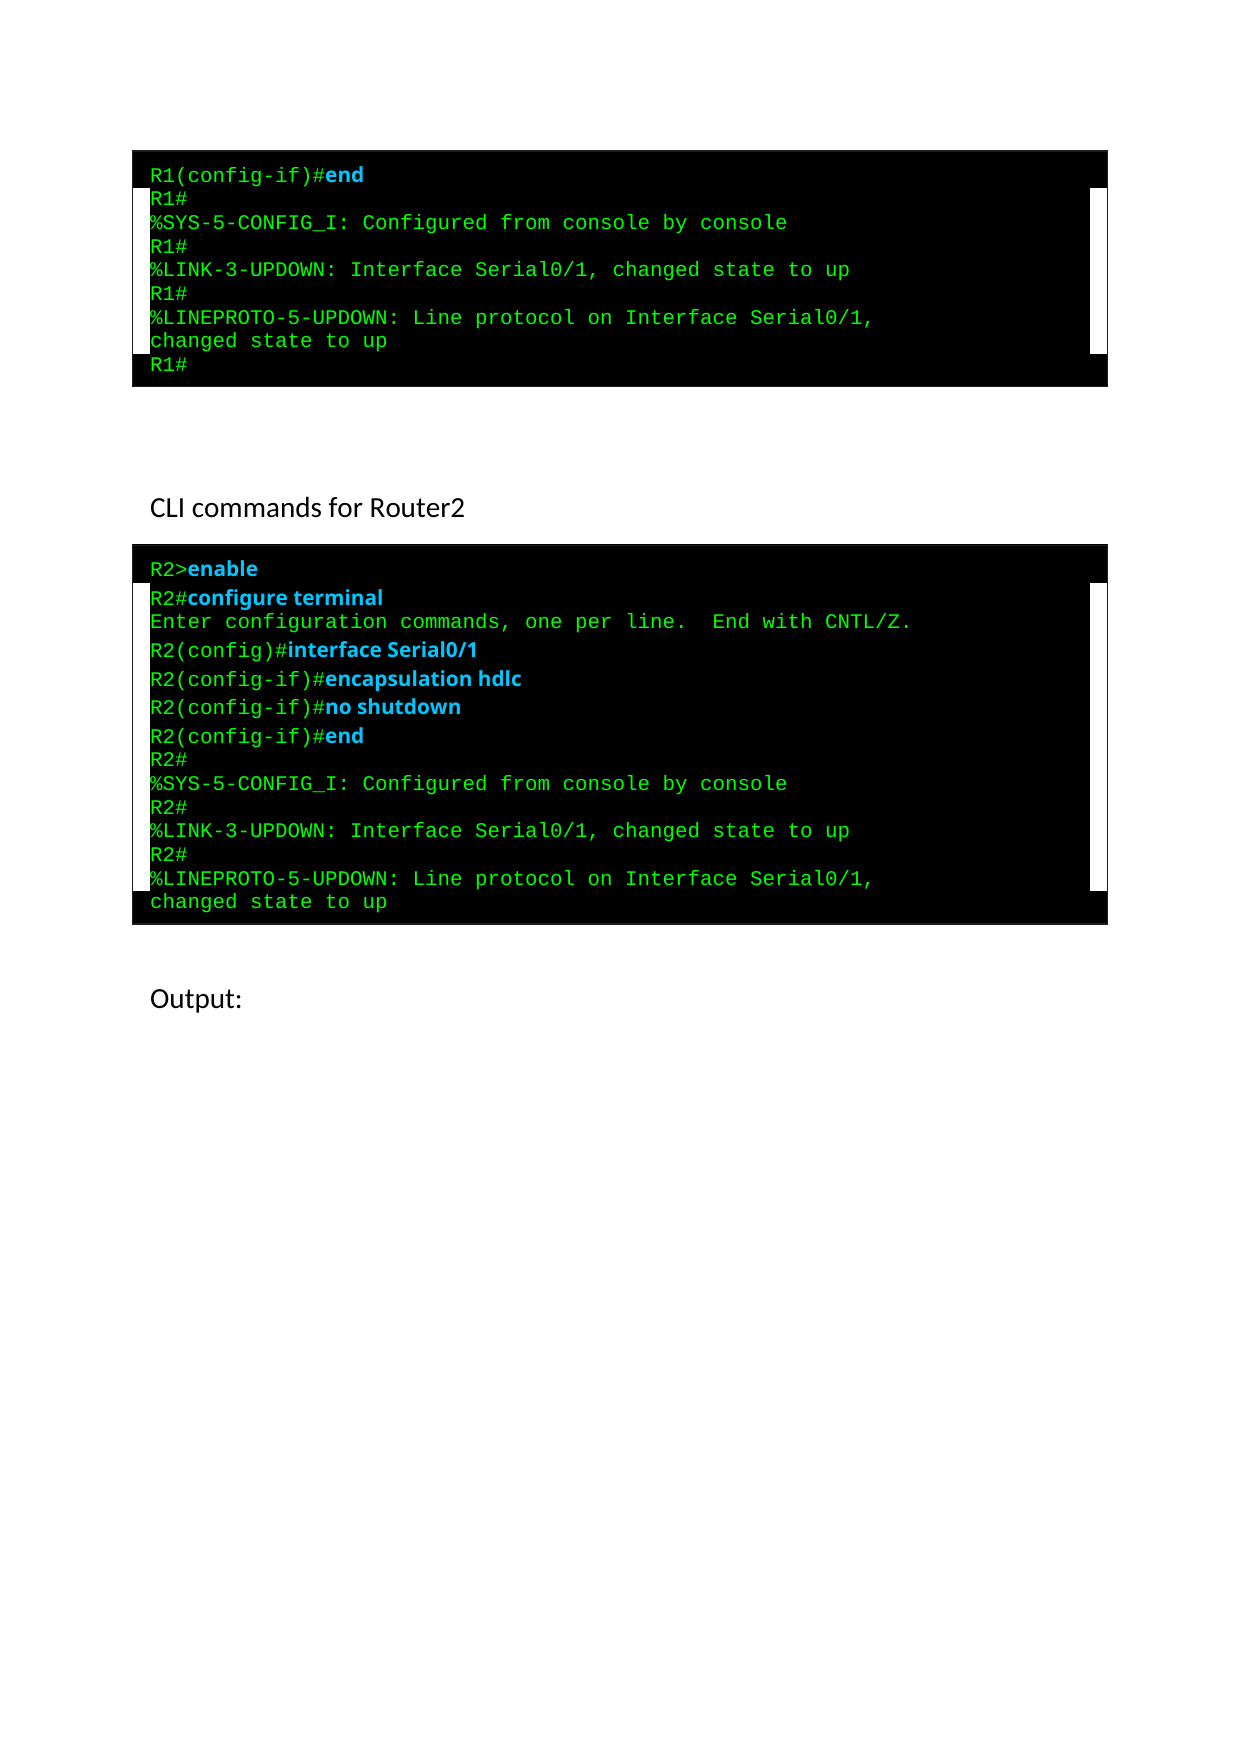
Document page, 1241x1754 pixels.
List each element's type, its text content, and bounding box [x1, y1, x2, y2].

text %LINK-3-UPDOWN: Interface Serial0/1, changed state to up [150, 259, 1090, 283]
text R2(config-if)#encapsulation hdlc [150, 664, 1090, 692]
text R2(config)#interface Serial0/1 [150, 635, 1090, 664]
text Enter configuration commands, one per line. End with CNTL/Z. [150, 612, 1090, 635]
text CLI commands for Router2 [150, 489, 1090, 525]
text changed state to up [150, 330, 1090, 344]
text changed state to up [133, 881, 1107, 923]
text R2(config-if)#no shutdown [150, 692, 1090, 721]
text %LINEPROTO-5-UPDOWN: Line protocol on Interface Serial0/1, [150, 307, 1090, 330]
text R1(config-if)#end [133, 152, 1107, 188]
text R2>enable [133, 546, 1107, 583]
text %SYS-5-CONFIG_I: Configured from console by console [150, 212, 1090, 236]
text R1# [150, 236, 1090, 259]
text %LINEPROTO-5-UPDOWN: Line protocol on Interface Serial0/1, [150, 868, 1090, 881]
text R1# [133, 344, 1107, 386]
text %LINK-3-UPDOWN: Interface Serial0/1, changed state to up [150, 820, 1090, 844]
text R1# [150, 188, 1090, 212]
text R2# [150, 797, 1090, 820]
text Output: [150, 980, 1090, 1016]
text R2#configure terminal [150, 583, 1090, 612]
text R2# [150, 844, 1090, 868]
text %SYS-5-CONFIG_I: Configured from console by console [150, 773, 1090, 797]
text R2# [150, 749, 1090, 773]
text R1# [150, 283, 1090, 307]
text R2(config-if)#end [150, 721, 1090, 749]
